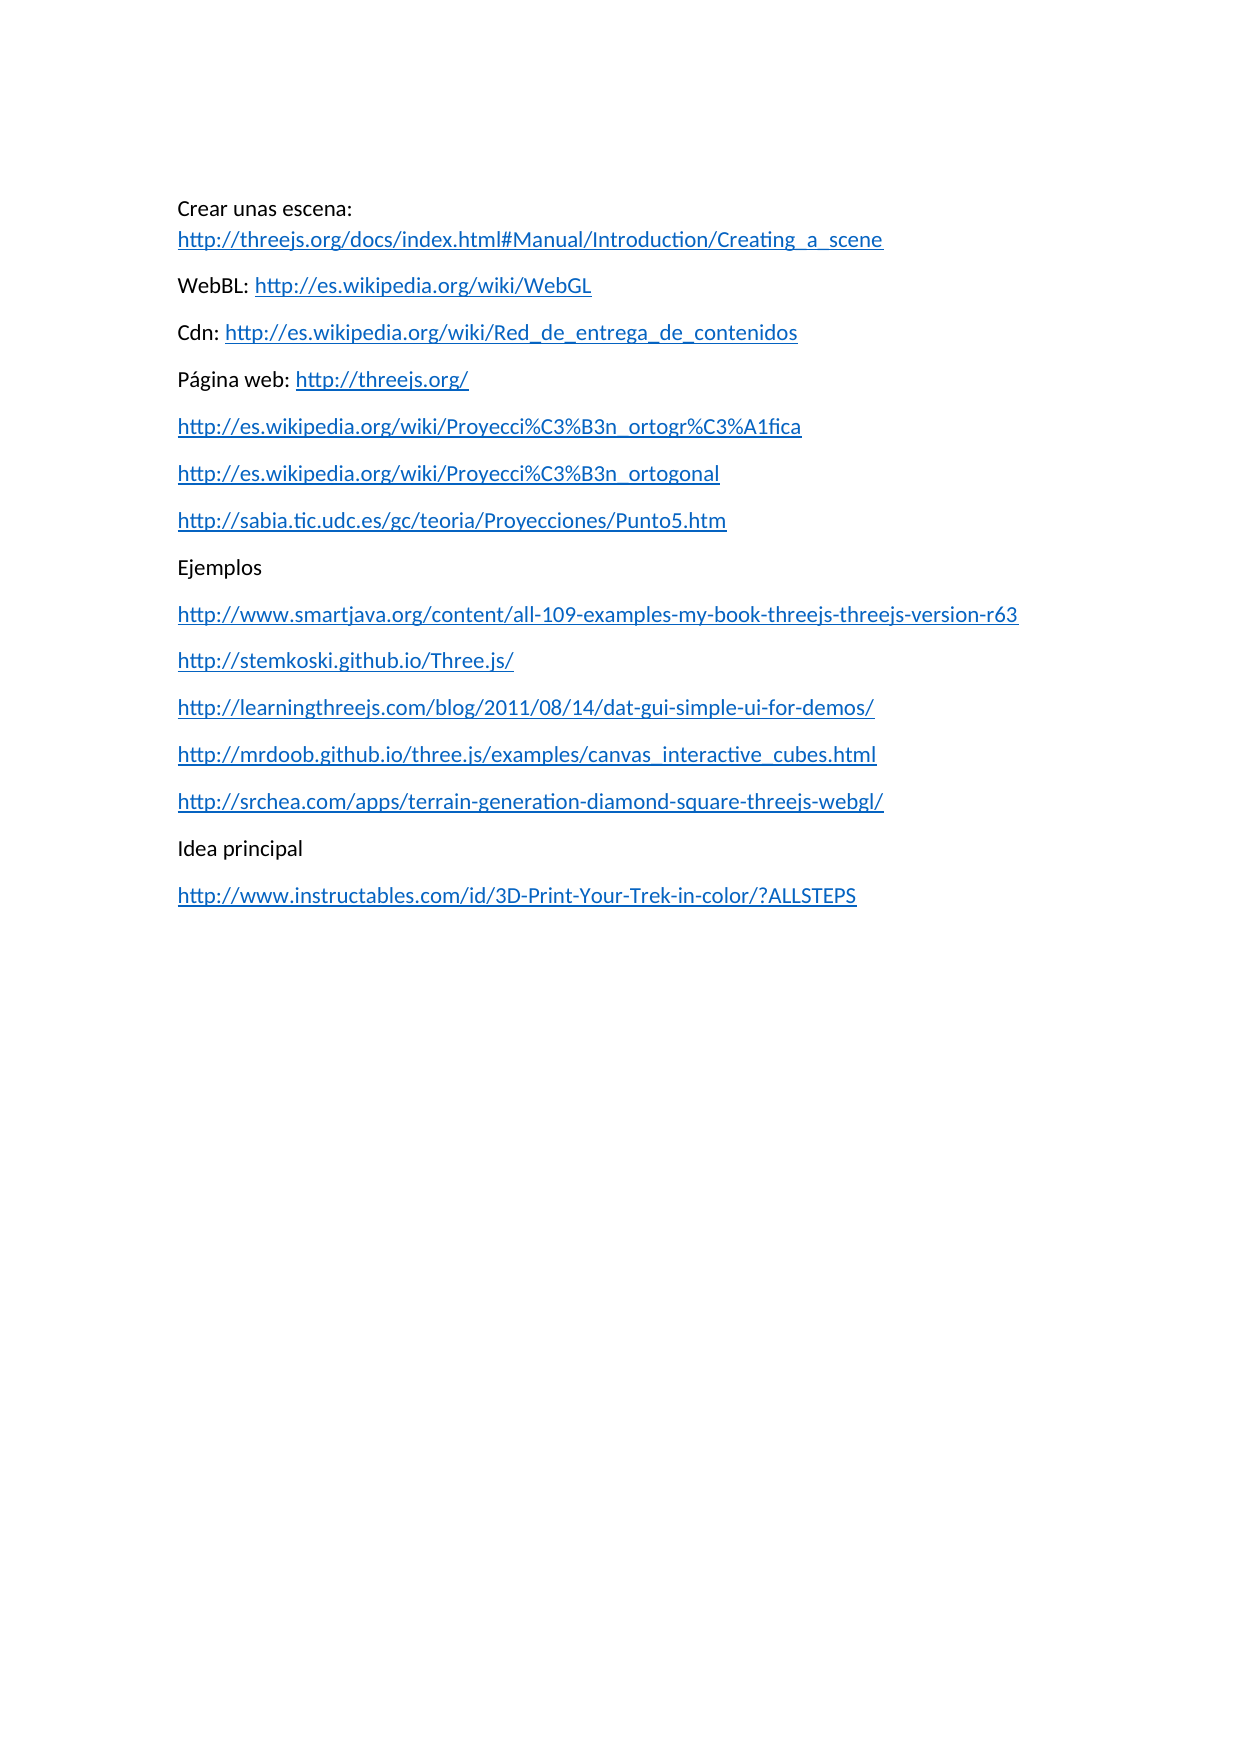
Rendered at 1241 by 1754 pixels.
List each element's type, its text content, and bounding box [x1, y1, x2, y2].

text Idea principal [177, 834, 1063, 862]
text Crear unas escena: http://threejs.org/docs/index.html#Manual/Introduction/Creating_a_scene [177, 194, 1063, 253]
text http://es.wikipedia.org/wiki/Proyecci%C3%B3n_ortogr%C3%A1fica [177, 412, 1063, 440]
text http://www.instructables.com/id/3D-Print-Your-Trek-in-color/?ALLSTEPS [177, 881, 1063, 909]
text http://www.smartjava.org/content/all-109-examples-my-book-threejs-threejs-version-r63 [177, 600, 1063, 628]
text Página web: http://threejs.org/ [177, 365, 1063, 393]
text http://sabia.tic.udc.es/gc/teoria/Proyecciones/Punto5.htm [177, 506, 1063, 534]
text Cdn: http://es.wikipedia.org/wiki/Red_de_entrega_de_contenidos [177, 318, 1063, 346]
text http://learningthreejs.com/blog/2011/08/14/dat-gui-simple-ui-for-demos/ [177, 693, 1063, 721]
text http://srchea.com/apps/terrain-generation-diamond-square-threejs-webgl/ [177, 787, 1063, 815]
text http://es.wikipedia.org/wiki/Proyecci%C3%B3n_ortogonal [177, 459, 1063, 487]
text Ejemplos [177, 553, 1063, 581]
text http://stemkoski.github.io/Three.js/ [177, 647, 1063, 674]
text http://mrdoob.github.io/three.js/examples/canvas_interactive_cubes.html [177, 740, 1063, 768]
text WebBL: http://es.wikipedia.org/wiki/WebGL [177, 272, 1063, 299]
